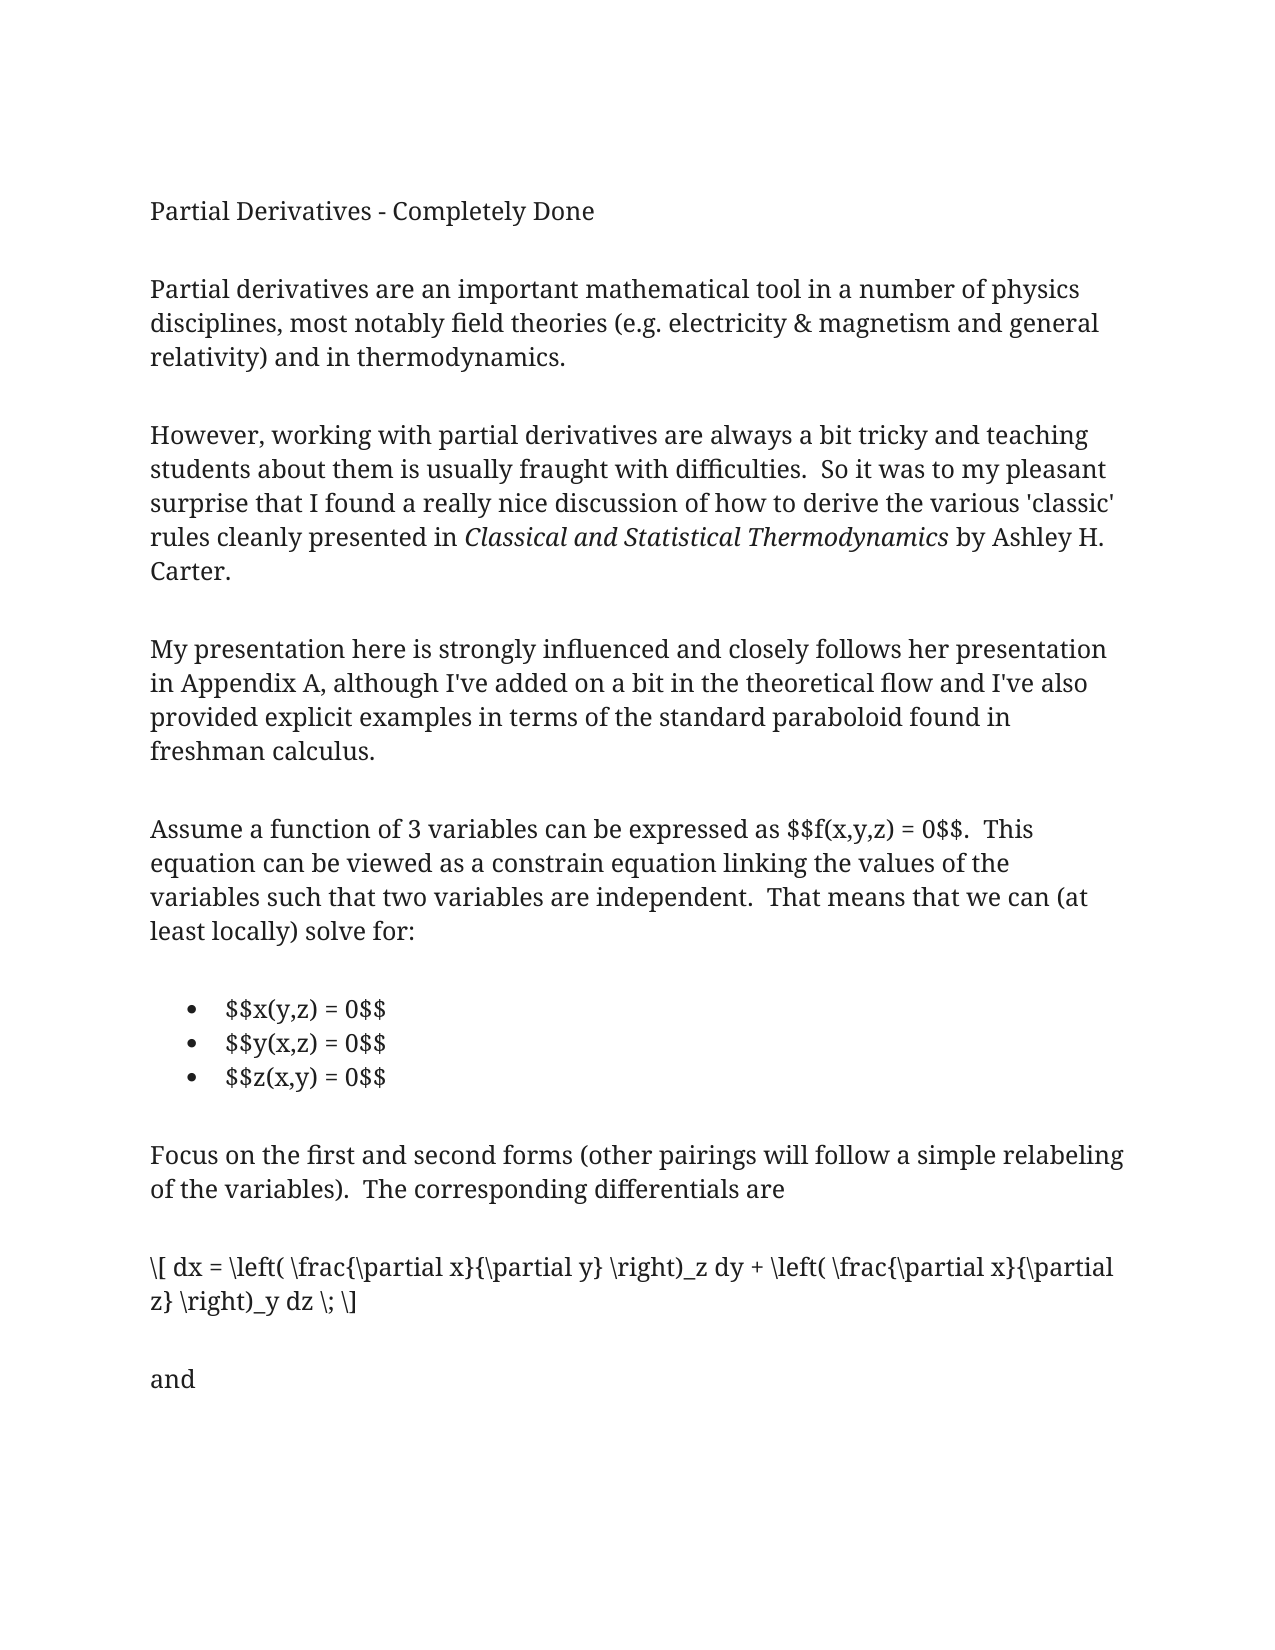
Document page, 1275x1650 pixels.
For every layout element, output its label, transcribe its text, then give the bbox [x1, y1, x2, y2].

text \[ dx = \left( \frac{\partial x}{\partial y} \right)_z dy + \left( \frac{\partial x}{\partial z} \right)_y dz \; \] [150, 1249, 1125, 1317]
text Partial derivatives are an important mathematical tool in a number of physics disciplines, most notably field theories (e.g. electricity & magnetism and general relativity) and in thermodynamics. [150, 272, 1125, 374]
text Partial Derivatives - Completely Done [150, 194, 1125, 228]
list $$z(x,y) = 0$$ [187, 1060, 1125, 1094]
list $$x(y,z) = 0$$ [187, 992, 1125, 1026]
text and [150, 1361, 1125, 1395]
text However, working with partial derivatives are always a bit tricky and teaching students about them is usually fraught with difficulties. So it was to my pleasant surprise that I found a really nice discussion of how to derive the various 'classic' rules cleanly presented in Classical and Statistical Thermodynamics by Ashley H. Carter. [150, 417, 1125, 588]
list $$y(x,z) = 0$$ [187, 1026, 1125, 1060]
text Focus on the first and second forms (other pairings will follow a simple relabeling of the variables). The corresponding differentials are [150, 1137, 1125, 1206]
text Assume a function of 3 variables can be expressed as $$f(x,y,z) = 0$$. This equation can be viewed as a constrain equation linking the values of the variables such that two variables are independent. That means that we can (at least locally) solve for: [150, 812, 1125, 948]
text My presentation here is strongly influenced and closely follows her presentation in Appendix A, although I've added on a bit in the theoretical flow and I've also provided explicit examples in terms of the standard paraboloid found in freshman calculus. [150, 632, 1125, 768]
